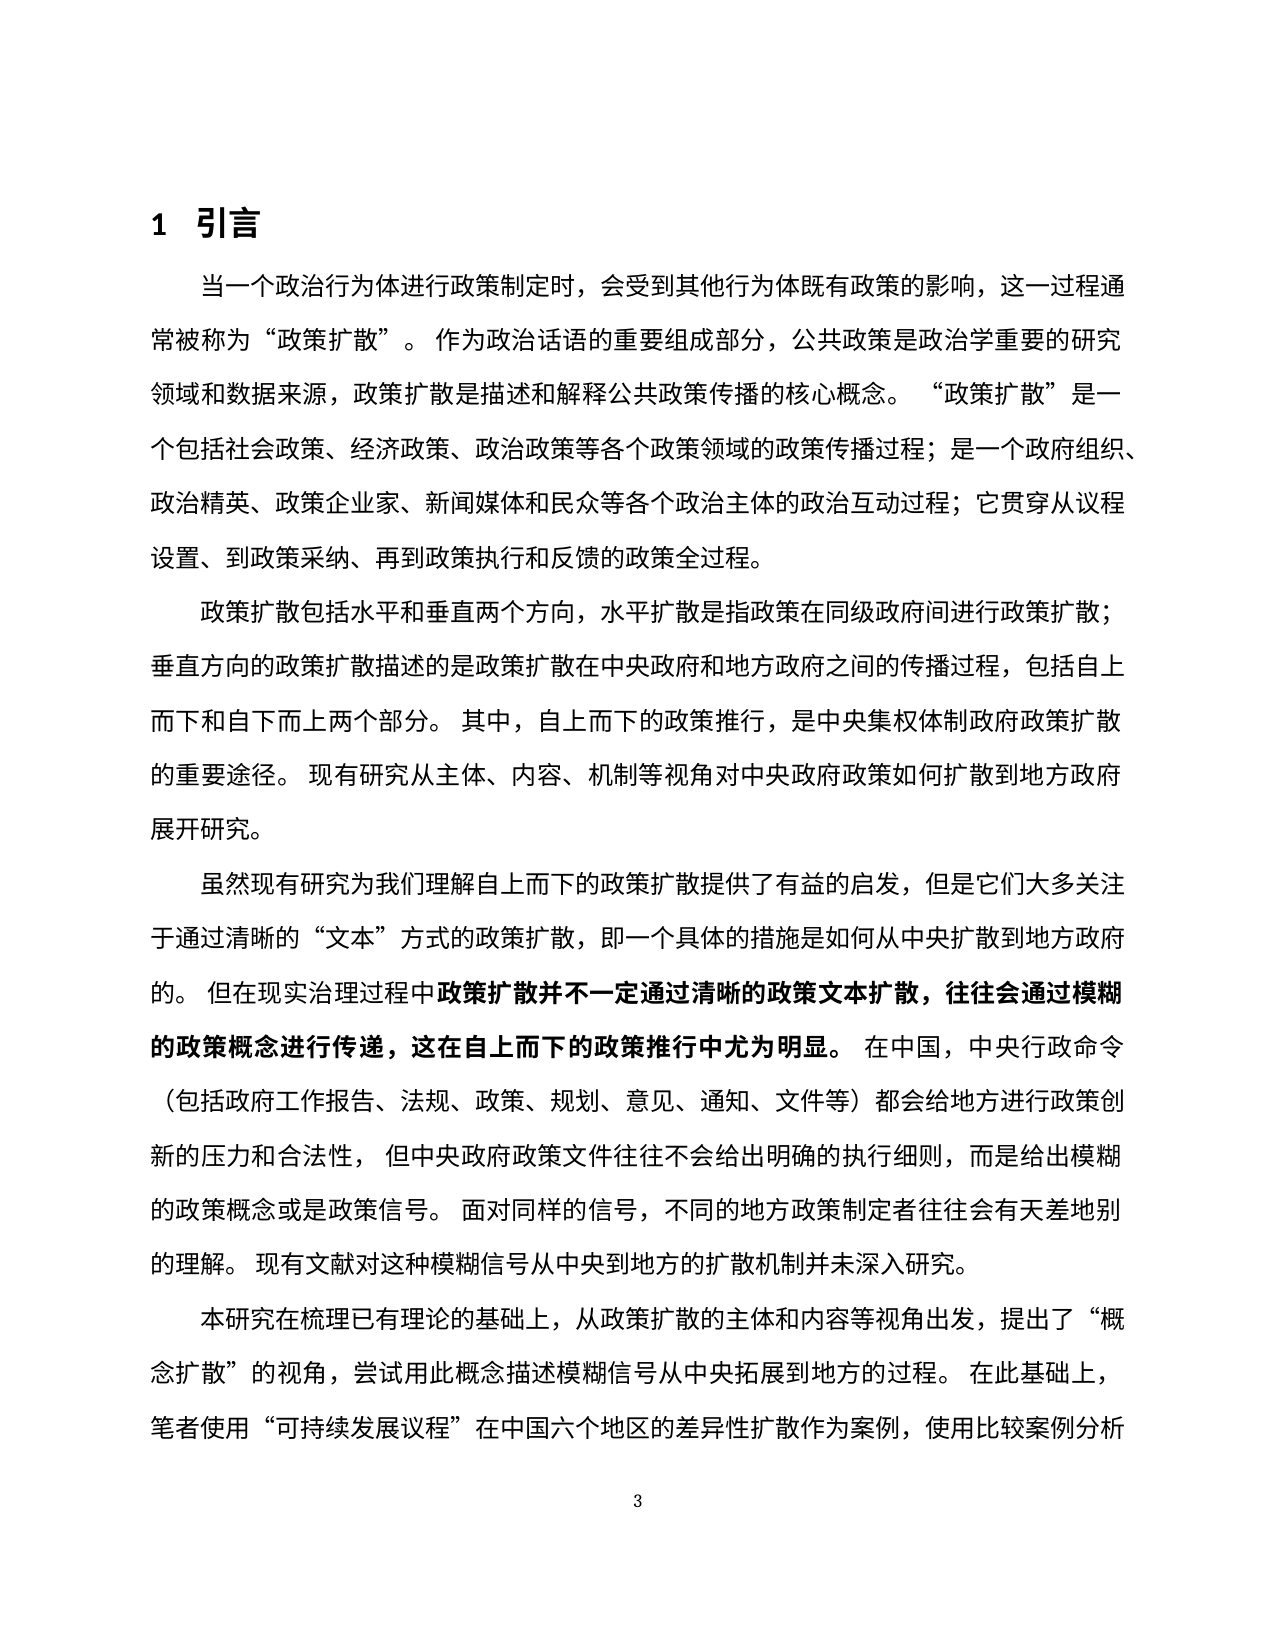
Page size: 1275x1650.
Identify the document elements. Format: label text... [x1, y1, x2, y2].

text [150, 1299, 1125, 1444]
subtitle 引言 [150, 200, 1125, 245]
text 当一个政治行为体进行政策制定时，会受到其他行为体既有政策的影响，这一过程通常被称为“政策扩散”。 作为政治话语的重要组成部分，公共政策是政治学重要的研究领域和数据来源，政策扩散是描述和解释公共政策传播的核心概念。 “政策扩散”是一个包括社会政策、经济政策、政治政策等各个政策领域的政策传播过程；是一个政府组织、政治精英、政策企业家、新闻媒体和民众等各个政治主体的政治互动过程；它贯穿从议程设置、到政策采纳、再到政策执行和反馈的政策全过程。 [150, 266, 1125, 574]
text 虽然现有研究为我们理解自上而下的政策扩散提供了有益的启发，但是它们大多关注于通过清晰的“文本”方式的政策扩散，即一个具体的措施是如何从中央扩散到地方政府的。 但在现实治理过程中政策扩散并不一定通过清晰的政策文本扩散，往往会通过模糊的政策概念进行传递，这在自上而下的政策推行中尤为明显。 在中国，中央行政命令（包括政府工作报告、法规、政策、规划、意见、通知、文件等）都会给地方进行政策创新的压力和合法性， 但中央政府政策文件往往不会给出明确的执行细则，而是给出模糊的政策概念或是政策信号。 面对同样的信号，不同的地方政策制定者往往会有天差地别的理解。 现有文献对这种模糊信号从中央到地方的扩散机制并未深入研究。 [150, 864, 1125, 1281]
text 政策扩散包括水平和垂直两个方向，水平扩散是指政策在同级政府间进行政策扩散； 垂直方向的政策扩散描述的是政策扩散在中央政府和地方政府之间的传播过程，包括自上而下和自下而上两个部分。 其中，自上而下的政策推行，是中央集权体制政府政策扩散的重要途径。 现有研究从主体、内容、机制等视角对中央政府政策如何扩散到地方政府展开研究。 [150, 592, 1125, 846]
